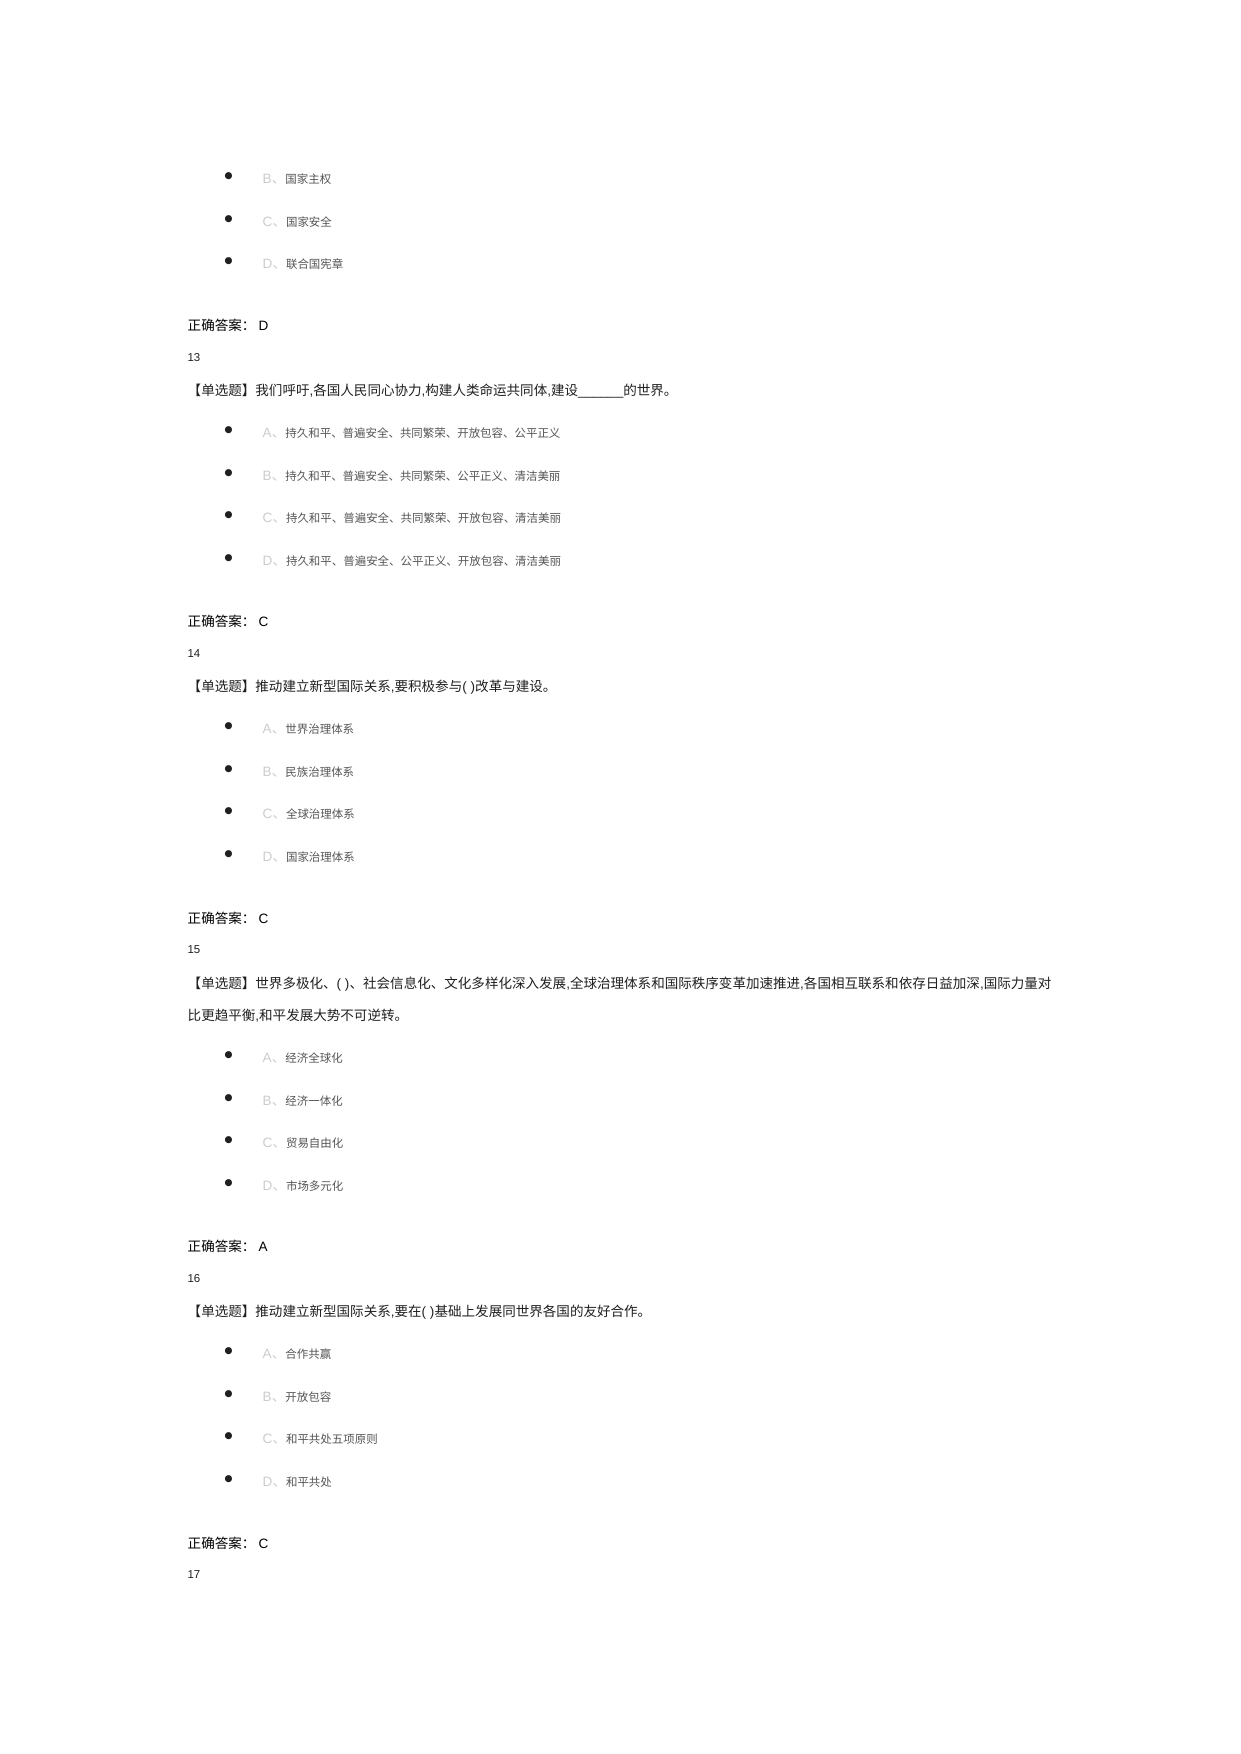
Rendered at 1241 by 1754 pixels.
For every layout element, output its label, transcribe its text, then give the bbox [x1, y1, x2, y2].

list C、持久和平、普遍安全、共同繁荣、开放包容、清洁美丽 [225, 501, 1053, 533]
list C、国家安全 [225, 204, 1053, 237]
text 【单选题】推动建立新型国际关系,要在( )基础上发展同世界各国的友好合作。 [187, 1295, 1053, 1327]
text 正确答案： C [187, 605, 1053, 637]
list D、市场多元化 [225, 1168, 1053, 1201]
list A、世界治理体系 [225, 712, 1053, 744]
text 正确答案： A [187, 1230, 1053, 1262]
list D、联合国宪章 [225, 247, 1053, 279]
text 15 [187, 933, 1053, 966]
list C、和平共处五项原则 [225, 1422, 1053, 1454]
list C、全球治理体系 [225, 797, 1053, 829]
text 13 [187, 341, 1053, 373]
text 正确答案： C [187, 901, 1053, 933]
list A、经济全球化 [225, 1041, 1053, 1073]
text 【单选题】世界多极化、( )、社会信息化、文化多样化深入发展,全球治理体系和国际秩序变革加速推进,各国相互联系和依存日益加深,国际力量对比更趋平衡,和平发展大势不可逆转。 [187, 966, 1053, 1031]
list A、合作共赢 [225, 1337, 1053, 1369]
text 14 [187, 637, 1053, 670]
text 【单选题】我们呼吁,各国人民同心协力,构建人类命运共同体,建设______的世界。 [187, 373, 1053, 406]
list B、民族治理体系 [225, 754, 1053, 787]
list B、国家主权 [225, 162, 1053, 194]
list B、持久和平、普遍安全、共同繁荣、公平正义、清洁美丽 [225, 458, 1053, 491]
text 16 [187, 1262, 1053, 1295]
text 17 [187, 1558, 1053, 1591]
list D、持久和平、普遍安全、公平正义、开放包容、清洁美丽 [225, 543, 1053, 576]
list C、贸易自由化 [225, 1126, 1053, 1158]
text 正确答案： D [187, 308, 1053, 341]
list B、开放包容 [225, 1379, 1053, 1412]
list D、国家治理体系 [225, 839, 1053, 872]
list B、经济一体化 [225, 1083, 1053, 1116]
text 【单选题】推动建立新型国际关系,要积极参与( )改革与建设。 [187, 670, 1053, 702]
text 正确答案： C [187, 1526, 1053, 1558]
list A、持久和平、普遍安全、共同繁荣、开放包容、公平正义 [225, 416, 1053, 448]
list D、和平共处 [225, 1464, 1053, 1497]
